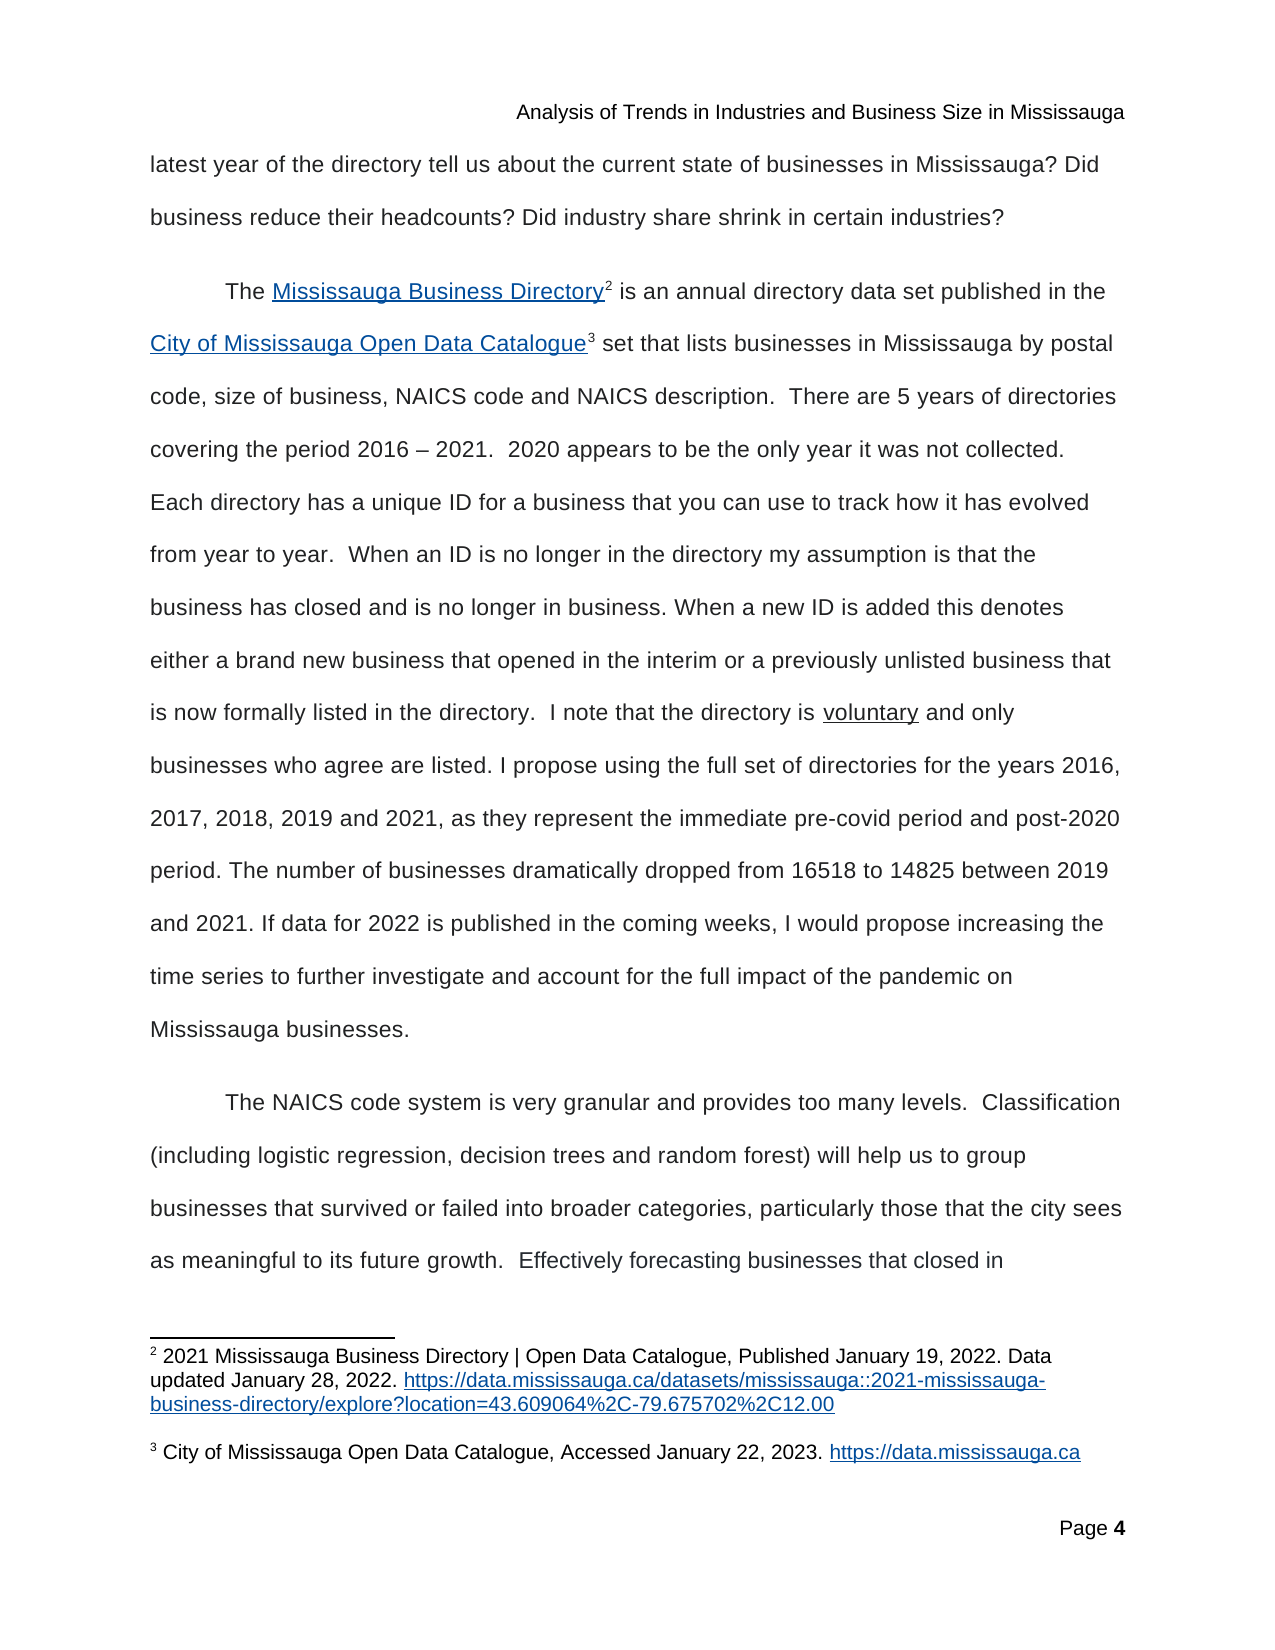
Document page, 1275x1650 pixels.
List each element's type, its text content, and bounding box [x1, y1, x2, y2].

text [150, 151, 1125, 230]
text The Mississauga Business Directory is an annual directory data set published in the City of Mississauga Open Data Catalogue set that lists businesses in Mississauga by postal code, size of business, NAICS code and NAICS description. There are 5 years of directories covering the period 2016 – 2021. 2020 appears to be the only year it was not collected. Each directory has a unique ID for a business that you can use to track how it has evolved from year to year. When an ID is no longer in the directory my assumption is that the business has closed and is no longer in business. When a new ID is added this denotes either a brand new business that opened in the interim or a previously unlisted business that is now formally listed in the directory. I note that the directory is voluntary and only businesses who agree are listed. I propose using the full set of directories for the years 2016, 2017, 2018, 2019 and 2021, as they represent the immediate pre-covid period and post-2020 period. The number of businesses dramatically dropped from 16518 to 14825 between 2019 and 2021. If data for 2022 is published in the coming weeks, I would propose increasing the time series to further investigate and account for the full impact of the pandemic on Mississauga businesses. [150, 278, 1125, 1042]
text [150, 1089, 1125, 1273]
